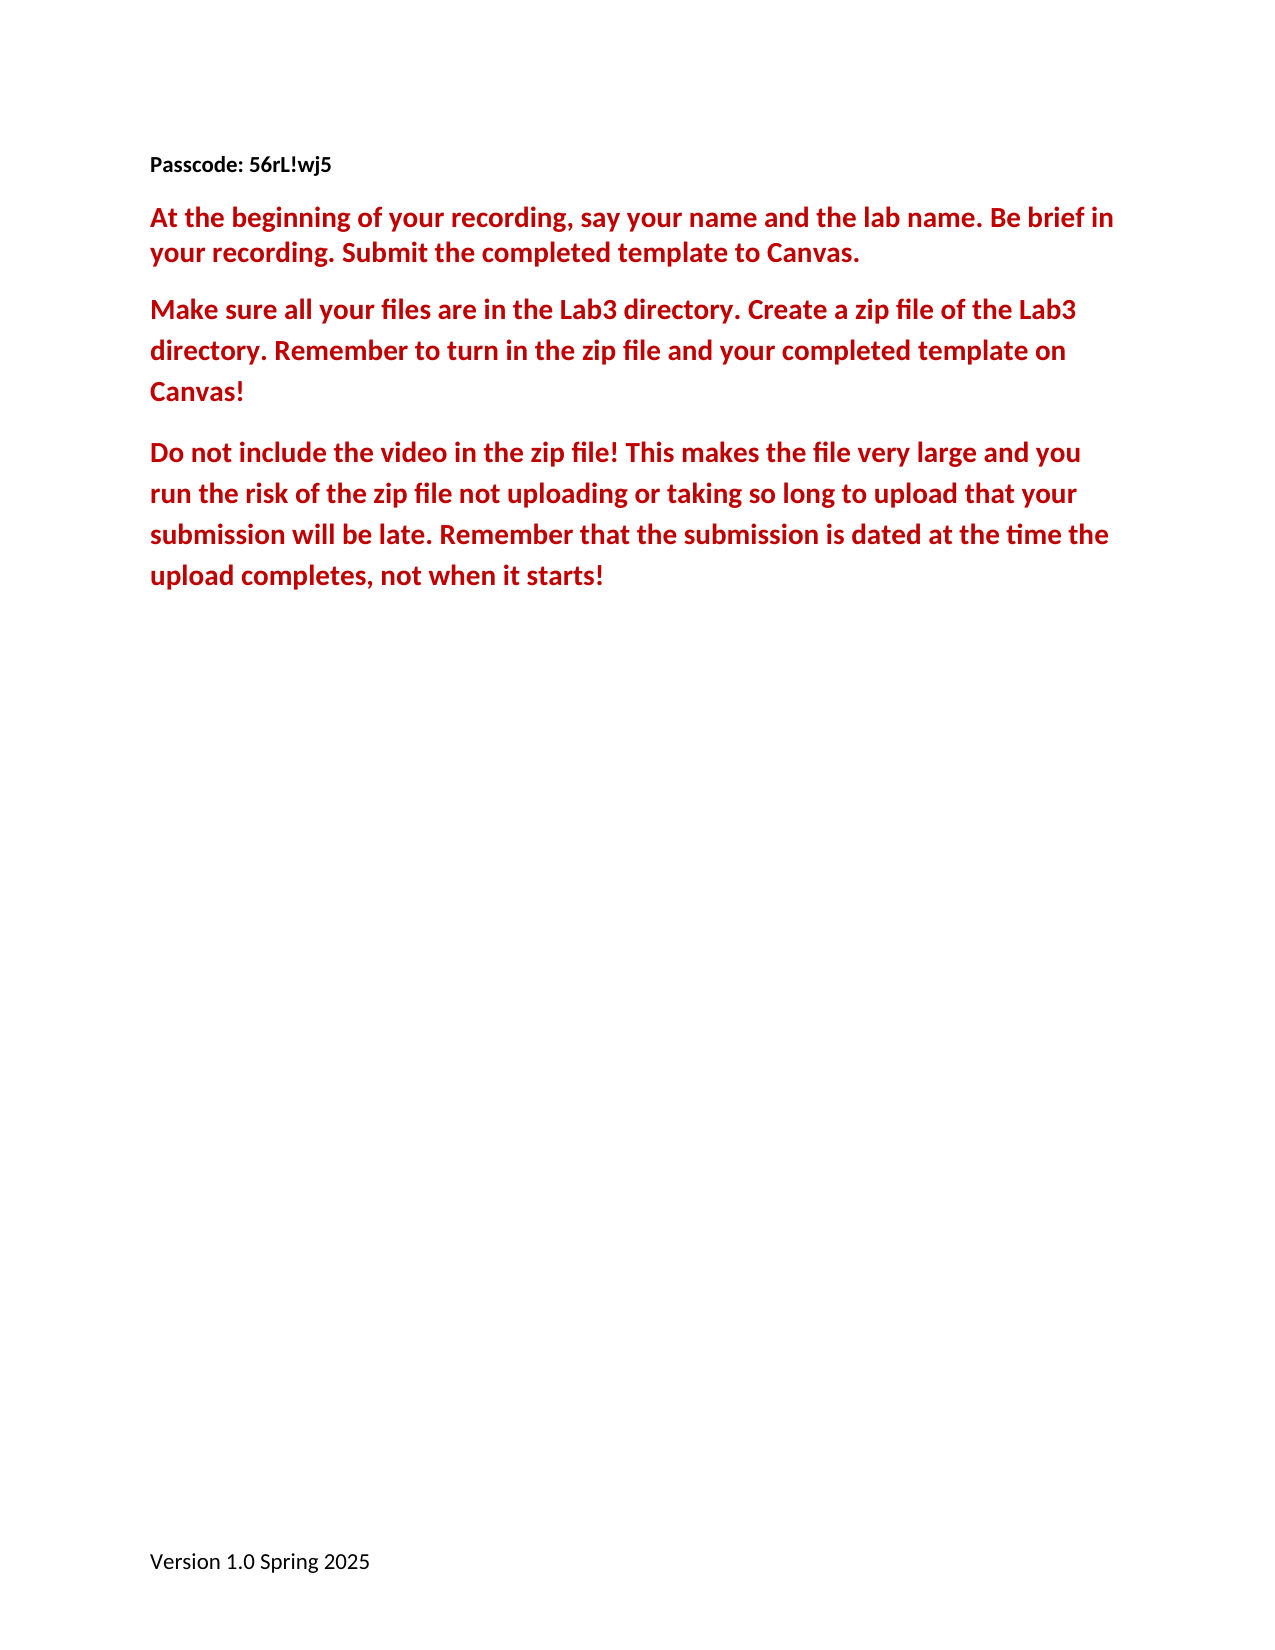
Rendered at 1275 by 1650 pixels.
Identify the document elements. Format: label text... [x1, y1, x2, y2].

text Do not include the video in the zip file! This makes the file very large and you run the risk of the zip file not uploading or taking so long to upload that your submission will be late. Remember that the submission is dated at the time the upload completes, not when it starts! [150, 434, 1125, 593]
text Passcode: 56rL!wj5 [150, 150, 1125, 178]
text At the beginning of your recording, say your name and the lab name. Be brief in your recording. Submit the completed template to Canvas. [150, 199, 1125, 270]
text Make sure all your files are in the Lab3 directory. Create a zip file of the Lab3 directory. Remember to turn in the zip file and your completed template on Canvas! [150, 291, 1125, 408]
